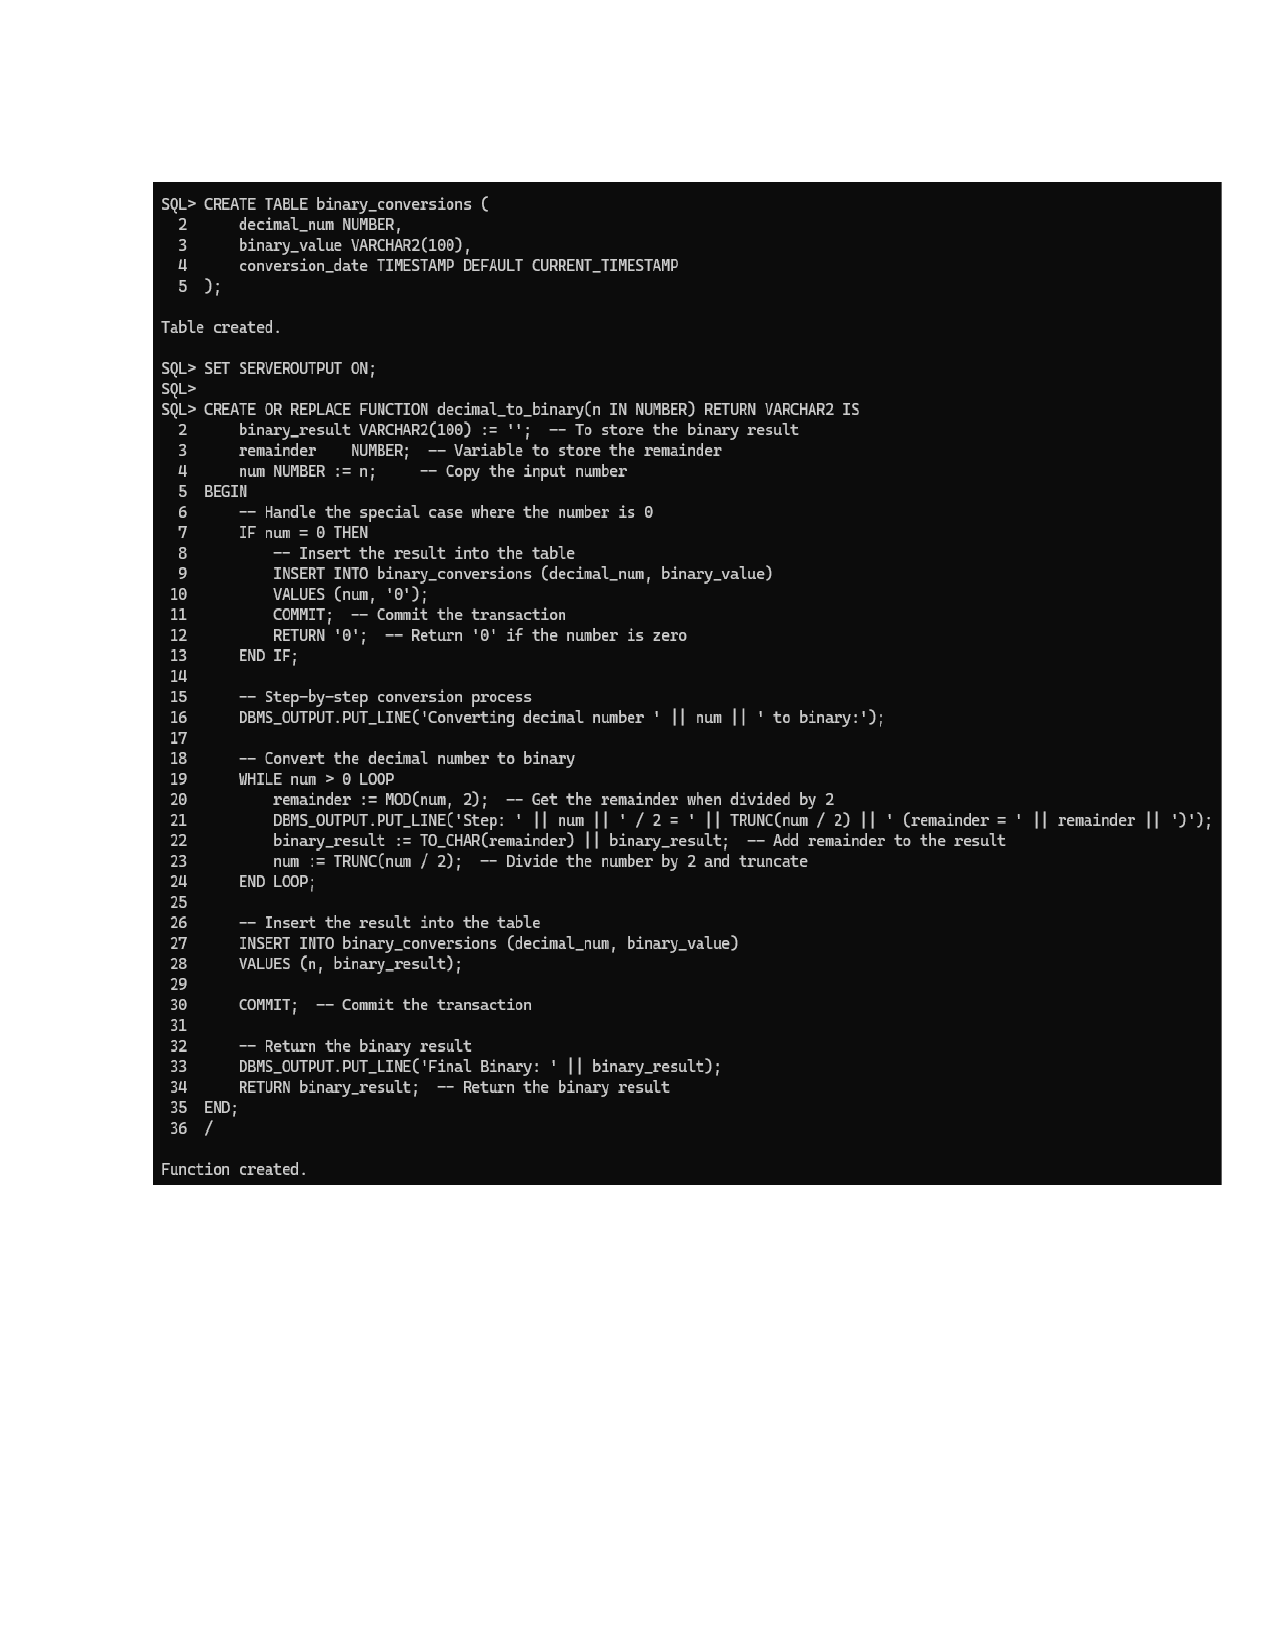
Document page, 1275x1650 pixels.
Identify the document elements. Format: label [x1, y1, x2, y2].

picture [153, 182, 1222, 1185]
